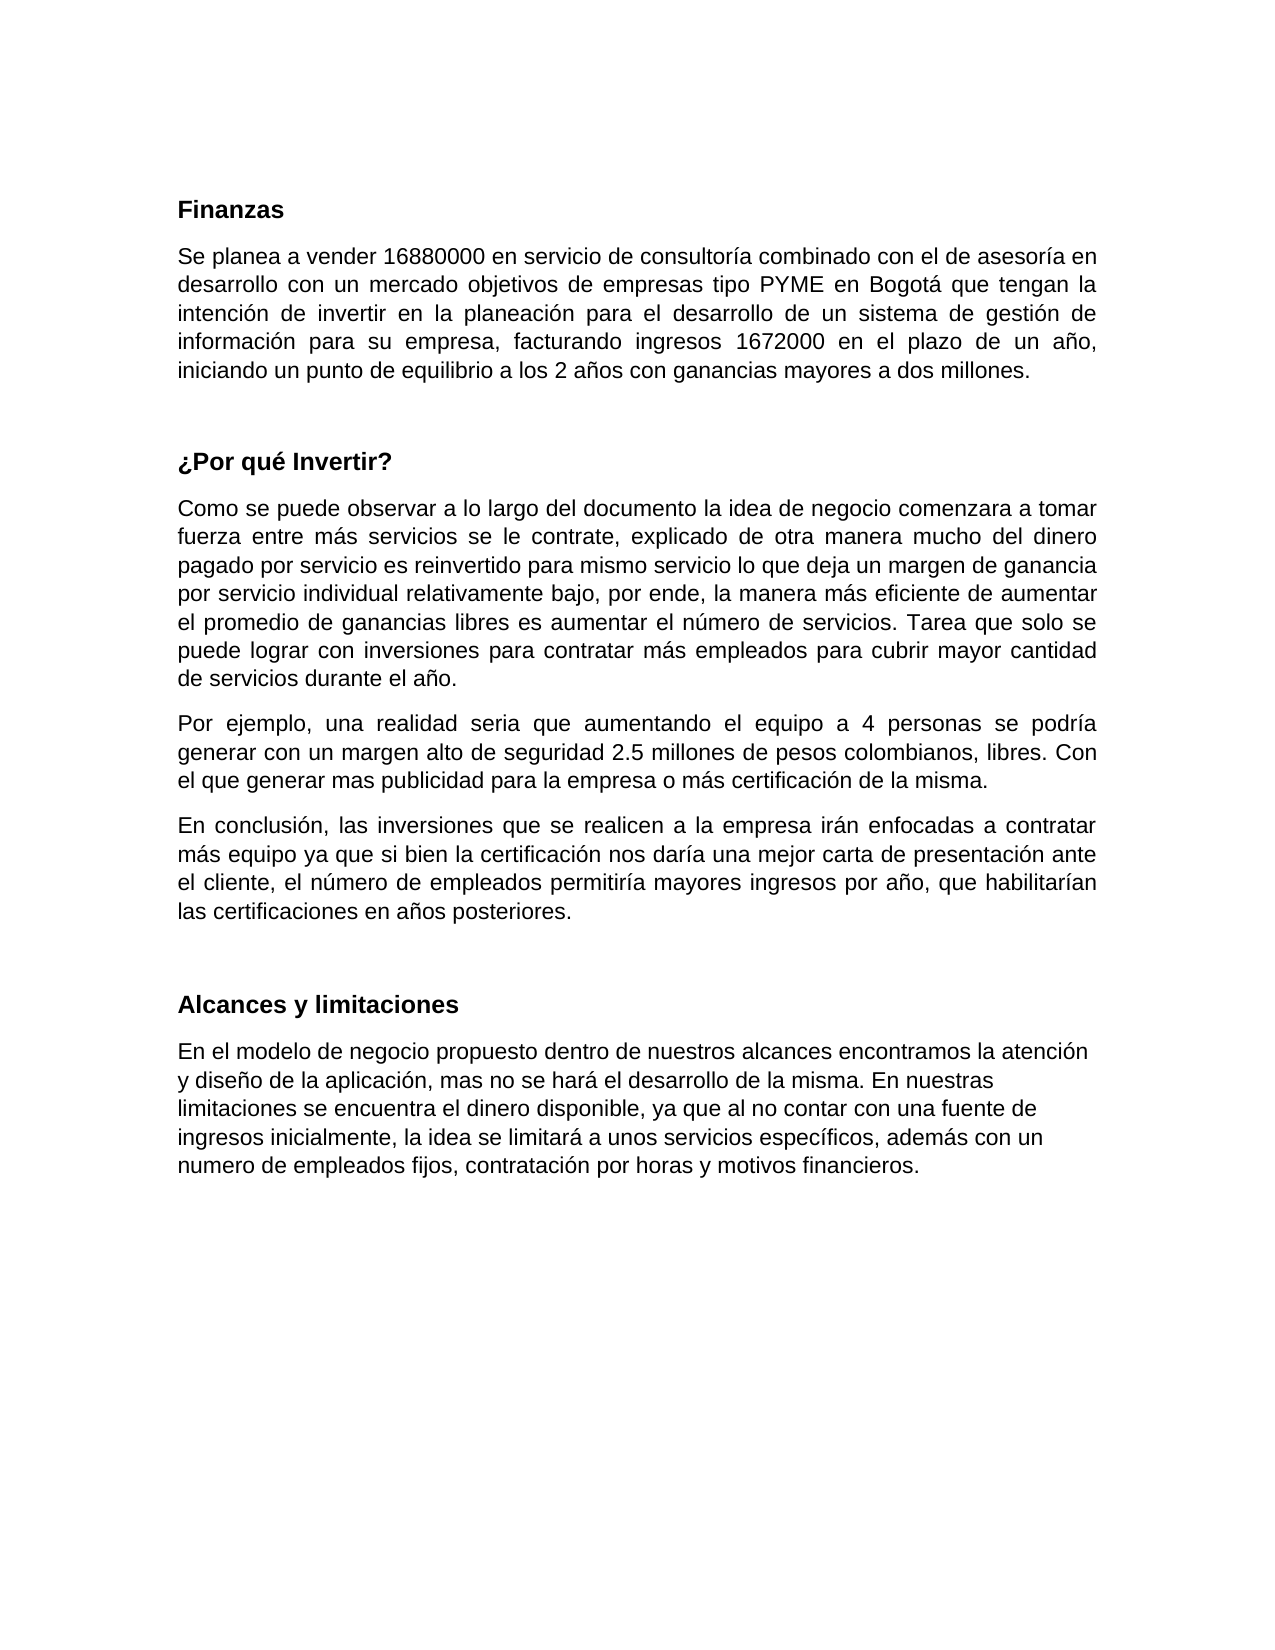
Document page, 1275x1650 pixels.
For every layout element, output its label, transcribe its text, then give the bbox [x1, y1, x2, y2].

text En el modelo de negocio propuesto dentro de nuestros alcances encontramos la atención y diseño de la aplicación, mas no se hará el desarrollo de la misma. En nuestras limitaciones se encuentra el dinero disponible, ya que al no contar con una fuente de ingresos inicialmente, la idea se limitará a unos servicios específicos, además con un numero de empleados fijos, contratación por horas y motivos financieros. [177, 1038, 1098, 1178]
text En conclusión, las inversiones que se realicen a la empresa irán enfocadas a contratar más equipo ya que si bien la certificación nos daría una mejor carta de presentación ante el cliente, el número de empleados permitiría mayores ingresos por año, que habilitarían las certificaciones en años posteriores. [177, 812, 1098, 924]
text Alcances y limitaciones [177, 991, 1098, 1019]
text Se planea a vender 16880000 en servicio de consultoría combinado con el de asesoría en desarrollo con un mercado objetivos de empresas tipo PYME en Bogotá que tengan la intención de invertir en la planeación para el desarrollo de un sistema de gestión de información para su empresa, facturando ingresos 1672000 en el plazo de un año, iniciando un punto de equilibrio a los 2 años con ganancias mayores a dos millones. [177, 243, 1098, 383]
text Como se puede observar a lo largo del documento la idea de negocio comenzara a tomar fuerza entre más servicios se le contrate, explicado de otra manera mucho del dinero pagado por servicio es reinvertido para mismo servicio lo que deja un margen de ganancia por servicio individual relativamente bajo, por ende, la manera más eficiente de aumentar el promedio de ganancias libres es aumentar el número de servicios. Tarea que solo se puede lograr con inversiones para contratar más empleados para cubrir mayor cantidad de servicios durante el año. [177, 495, 1098, 692]
text Finanzas [177, 195, 1098, 224]
text Por ejemplo, una realidad seria que aumentando el equipo a 4 personas se podría generar con un margen alto de seguridad 2.5 millones de pesos colombianos, libres. Con el que generar mas publicidad para la empresa o más certificación de la misma. [177, 710, 1098, 794]
text ¿Por qué Invertir? [177, 447, 1098, 476]
